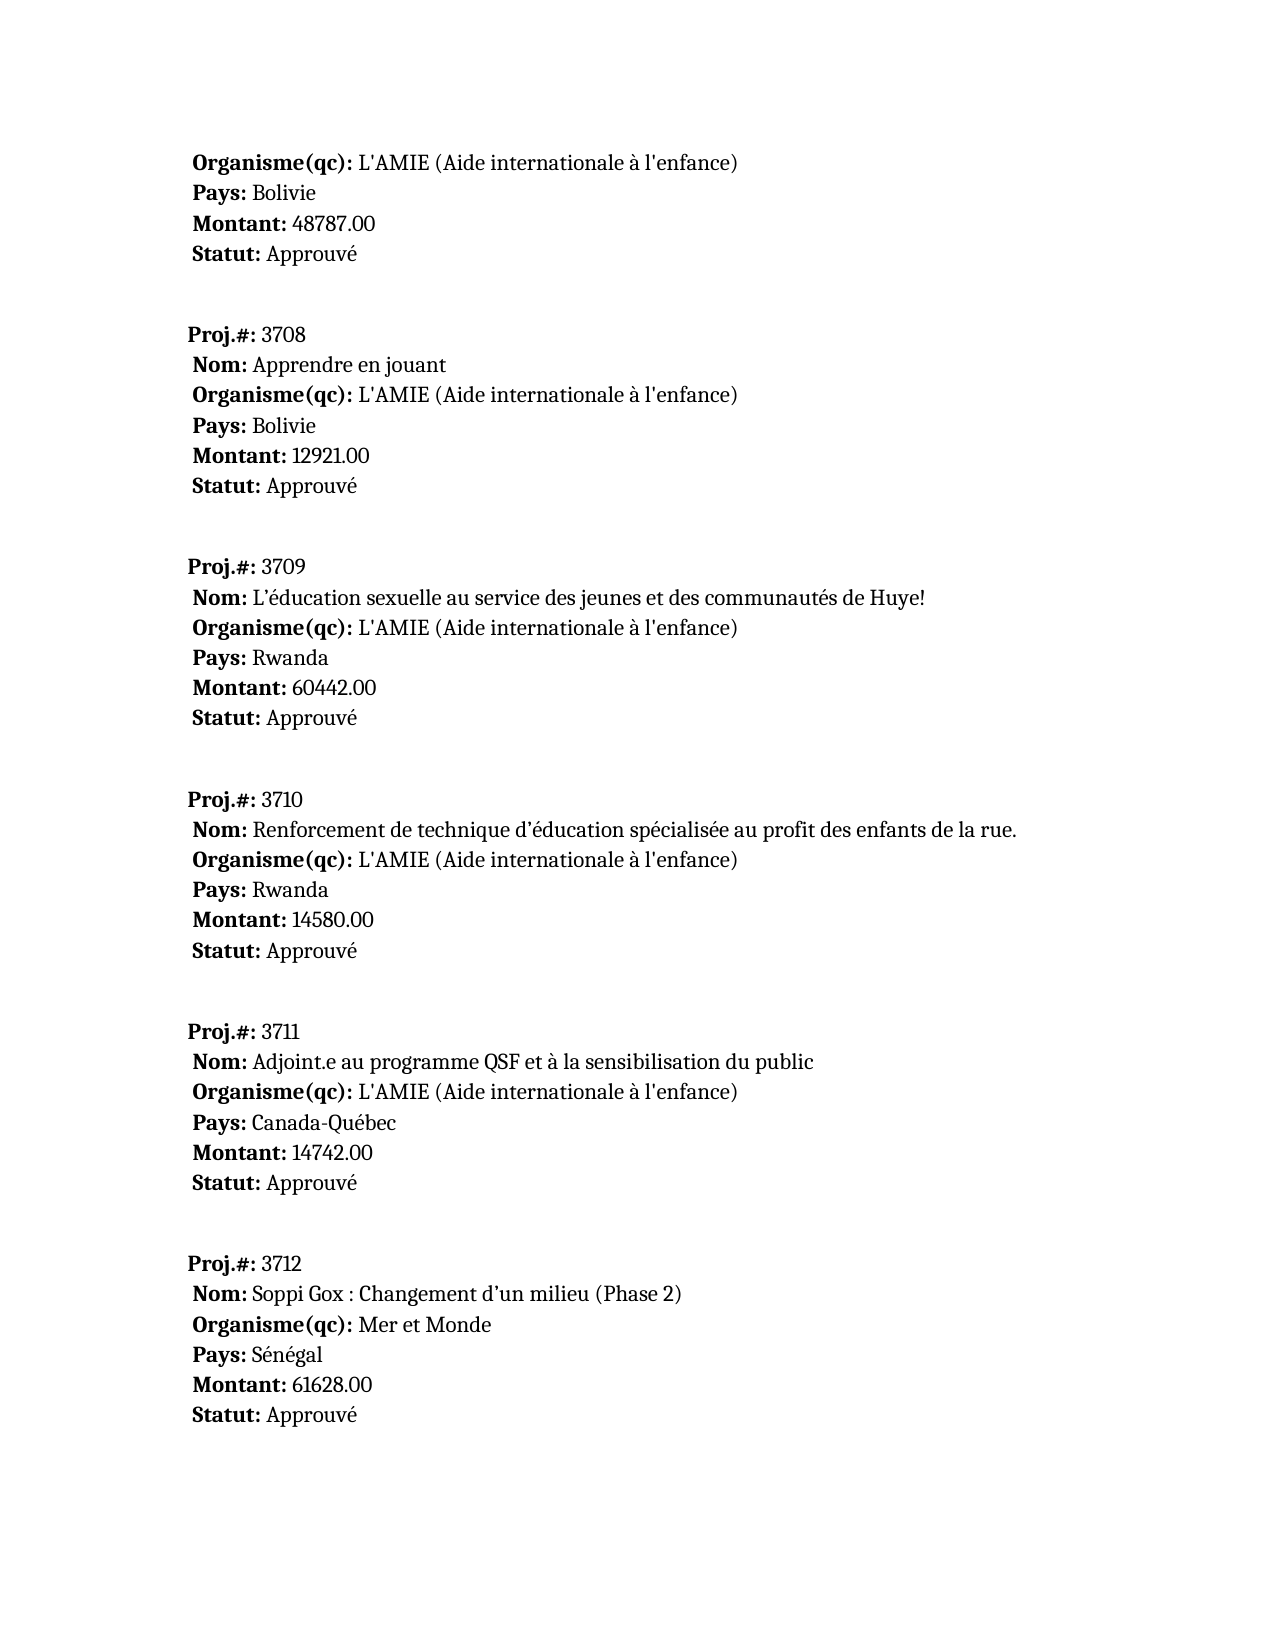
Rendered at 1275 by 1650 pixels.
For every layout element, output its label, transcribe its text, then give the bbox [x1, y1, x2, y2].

text Proj.#: 3712 Nom: Soppi Gox : Changement d’un milieu (Phase 2) Organisme(qc): Mer et Monde Pays: Sénégal Montant: 61628.00 Statut: Approuvé [187, 1251, 1087, 1459]
text Proj.#: 3708 Nom: Apprendre en jouant Organisme(qc): L'AMIE (Aide internationale à l'enfance) Pays: Bolivie Montant: 12921.00 Statut: Approuvé [187, 322, 1087, 529]
text Proj.#: 3710 Nom: Renforcement de technique d’éducation spécialisée au profit des enfants de la rue. Organisme(qc): L'AMIE (Aide internationale à l'enfance) Pays: Rwanda Montant: 14580.00 Statut: Approuvé [187, 786, 1087, 994]
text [187, 150, 1087, 297]
text Proj.#: 3711 Nom: Adjoint.e au programme QSF et à la sensibilisation du public Organisme(qc): L'AMIE (Aide internationale à l'enfance) Pays: Canada-Québec Montant: 14742.00 Statut: Approuvé [187, 1019, 1087, 1226]
text Proj.#: 3709 Nom: L’éducation sexuelle au service des jeunes et des communautés de Huye! Organisme(qc): L'AMIE (Aide internationale à l'enfance) Pays: Rwanda Montant: 60442.00 Statut: Approuvé [187, 554, 1087, 762]
